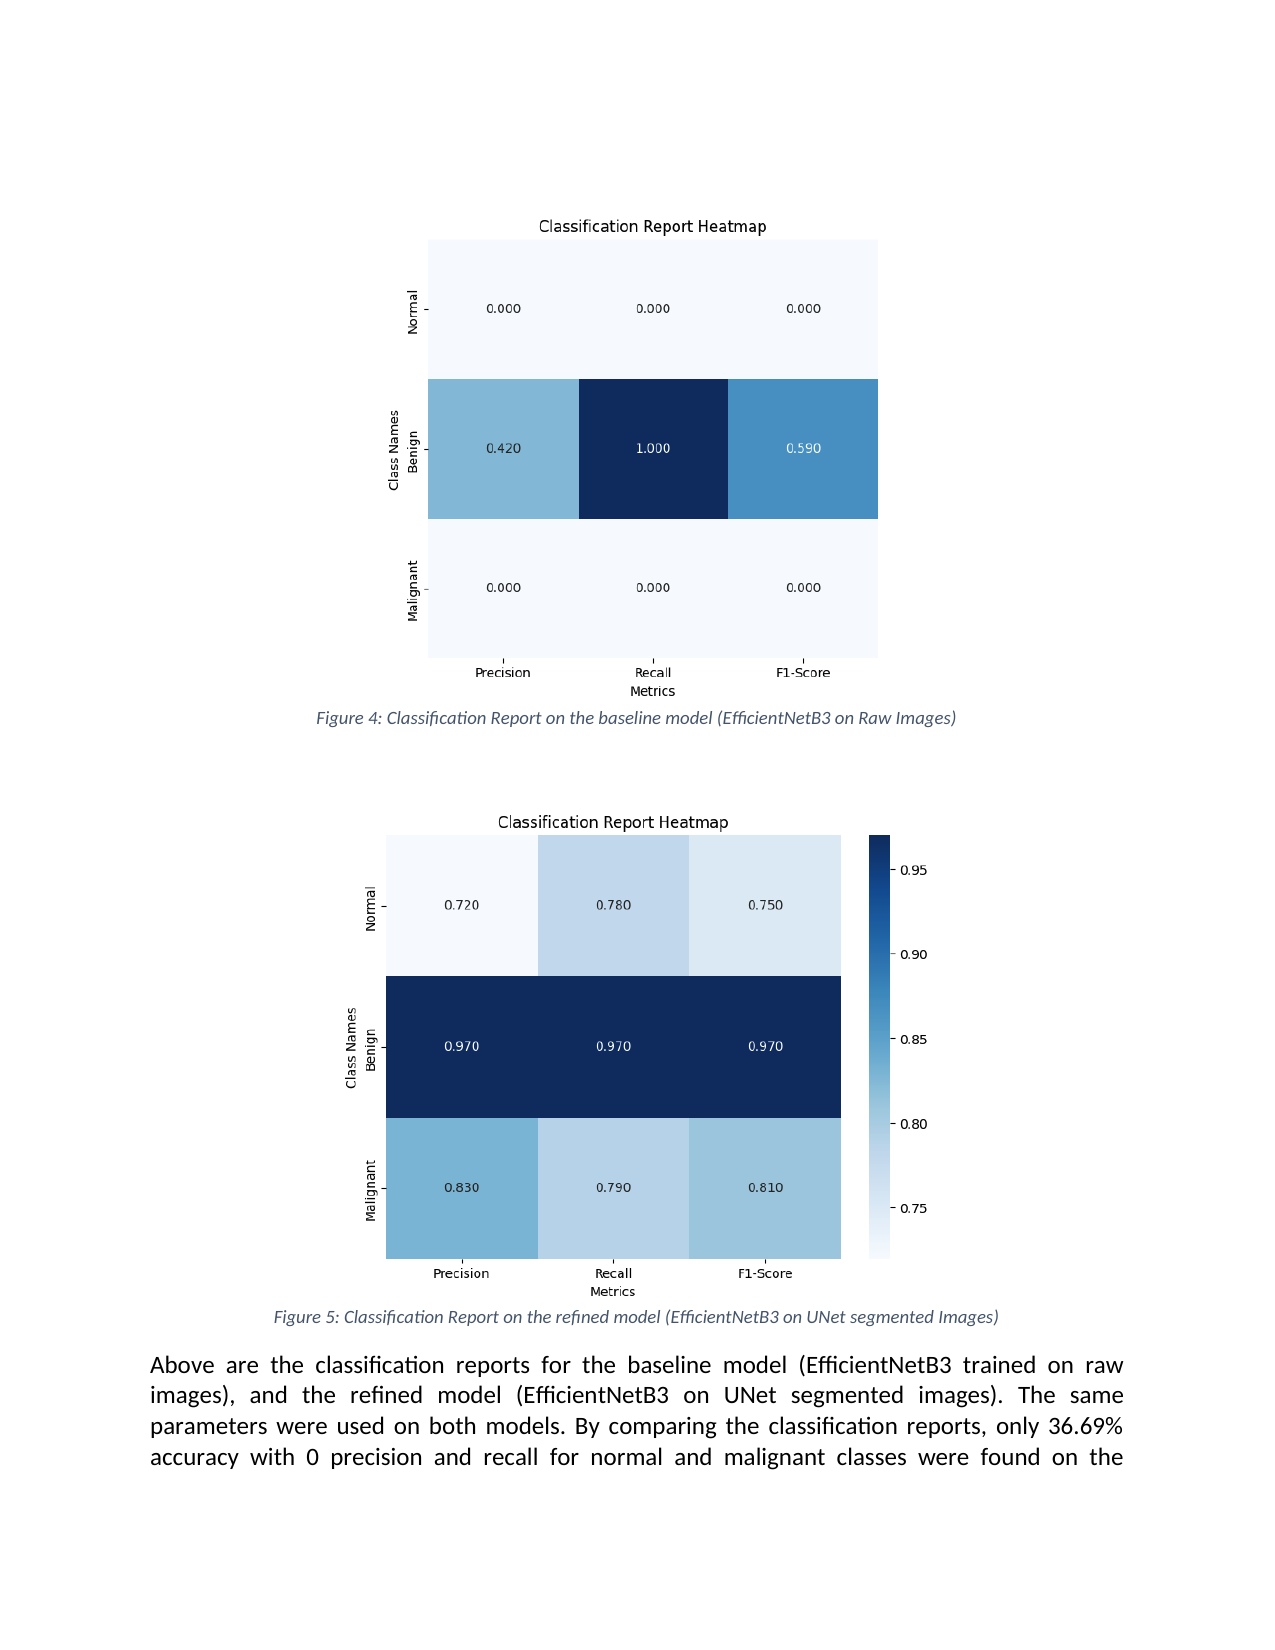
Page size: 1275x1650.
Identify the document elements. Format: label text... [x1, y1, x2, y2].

picture [333, 810, 942, 1306]
text Figure 4: Classification Report on the baseline model (EfficientNetB3 on Raw Images) [150, 706, 1125, 729]
text Figure 5: Classification Report on the refined model (EfficientNetB3 on UNet segmented Images) [150, 1305, 1125, 1328]
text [150, 1349, 1125, 1471]
picture [376, 211, 899, 706]
